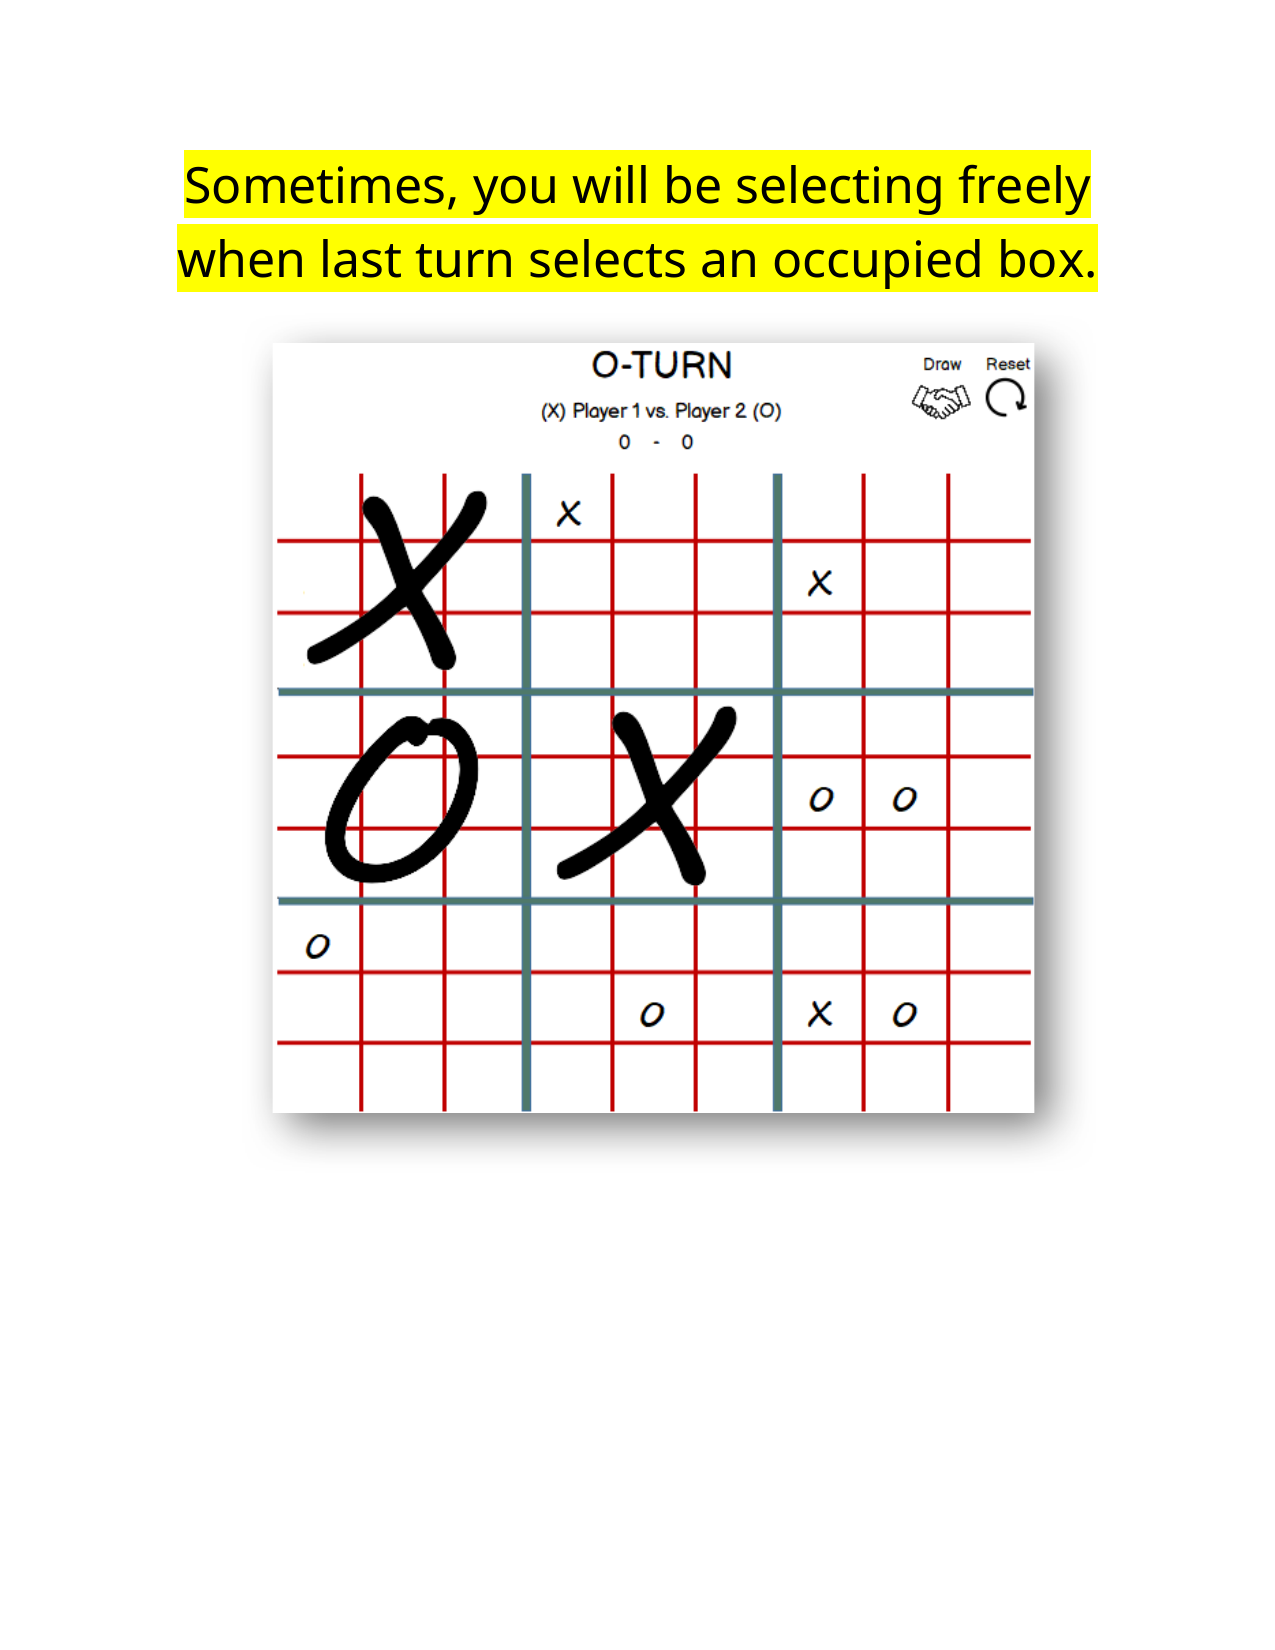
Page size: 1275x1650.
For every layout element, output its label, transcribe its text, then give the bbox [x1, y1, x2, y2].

text Sometimes, you will be selecting freely when last turn selects an occupied box. [150, 150, 1125, 292]
picture [272, 343, 1035, 1113]
